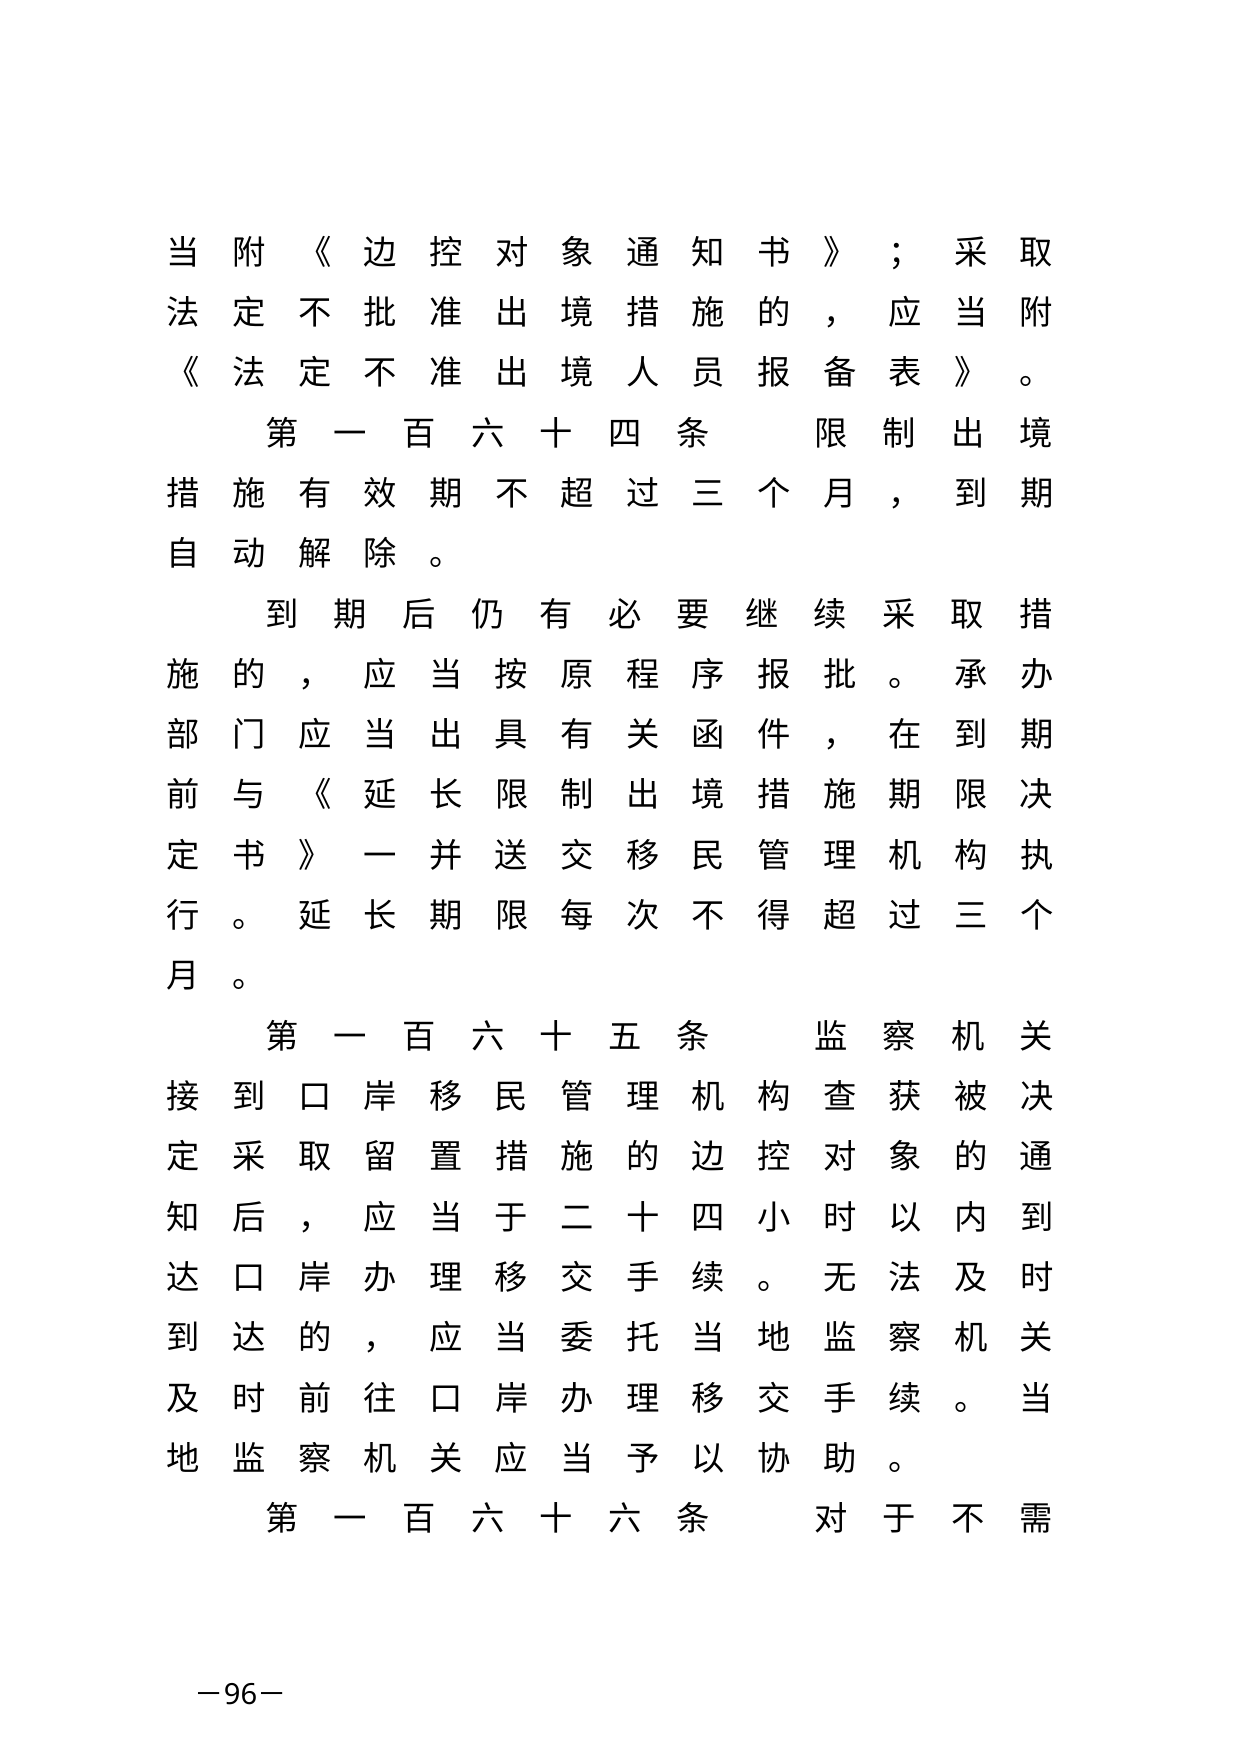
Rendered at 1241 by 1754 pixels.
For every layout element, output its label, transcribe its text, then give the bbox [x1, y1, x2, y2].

text 第一百六十五条 监察机关接到口岸移民管理机构查获被决定采取留置措施的边控对象的通知后，应当于二十四小时以内到达口岸办理移交手续。无法及时到达的，应当委托当地监察机关及时前往口岸办理移交手续。当地监察机关应当予以协助。 [167, 1003, 1085, 1486]
text 到期后仍有必要继续采取措施的，应当按原程序报批。承办部门应当出具有关函件，在到期前与《延长限制出境措施期限决定书》一并送交移民管理机构执行。延长期限每次不得超过三个月。 [167, 581, 1085, 1003]
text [167, 219, 1085, 400]
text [167, 1486, 1085, 1546]
text 第一百六十四条 限制出境措施有效期不超过三个月，到期自动解除。 [167, 400, 1085, 581]
